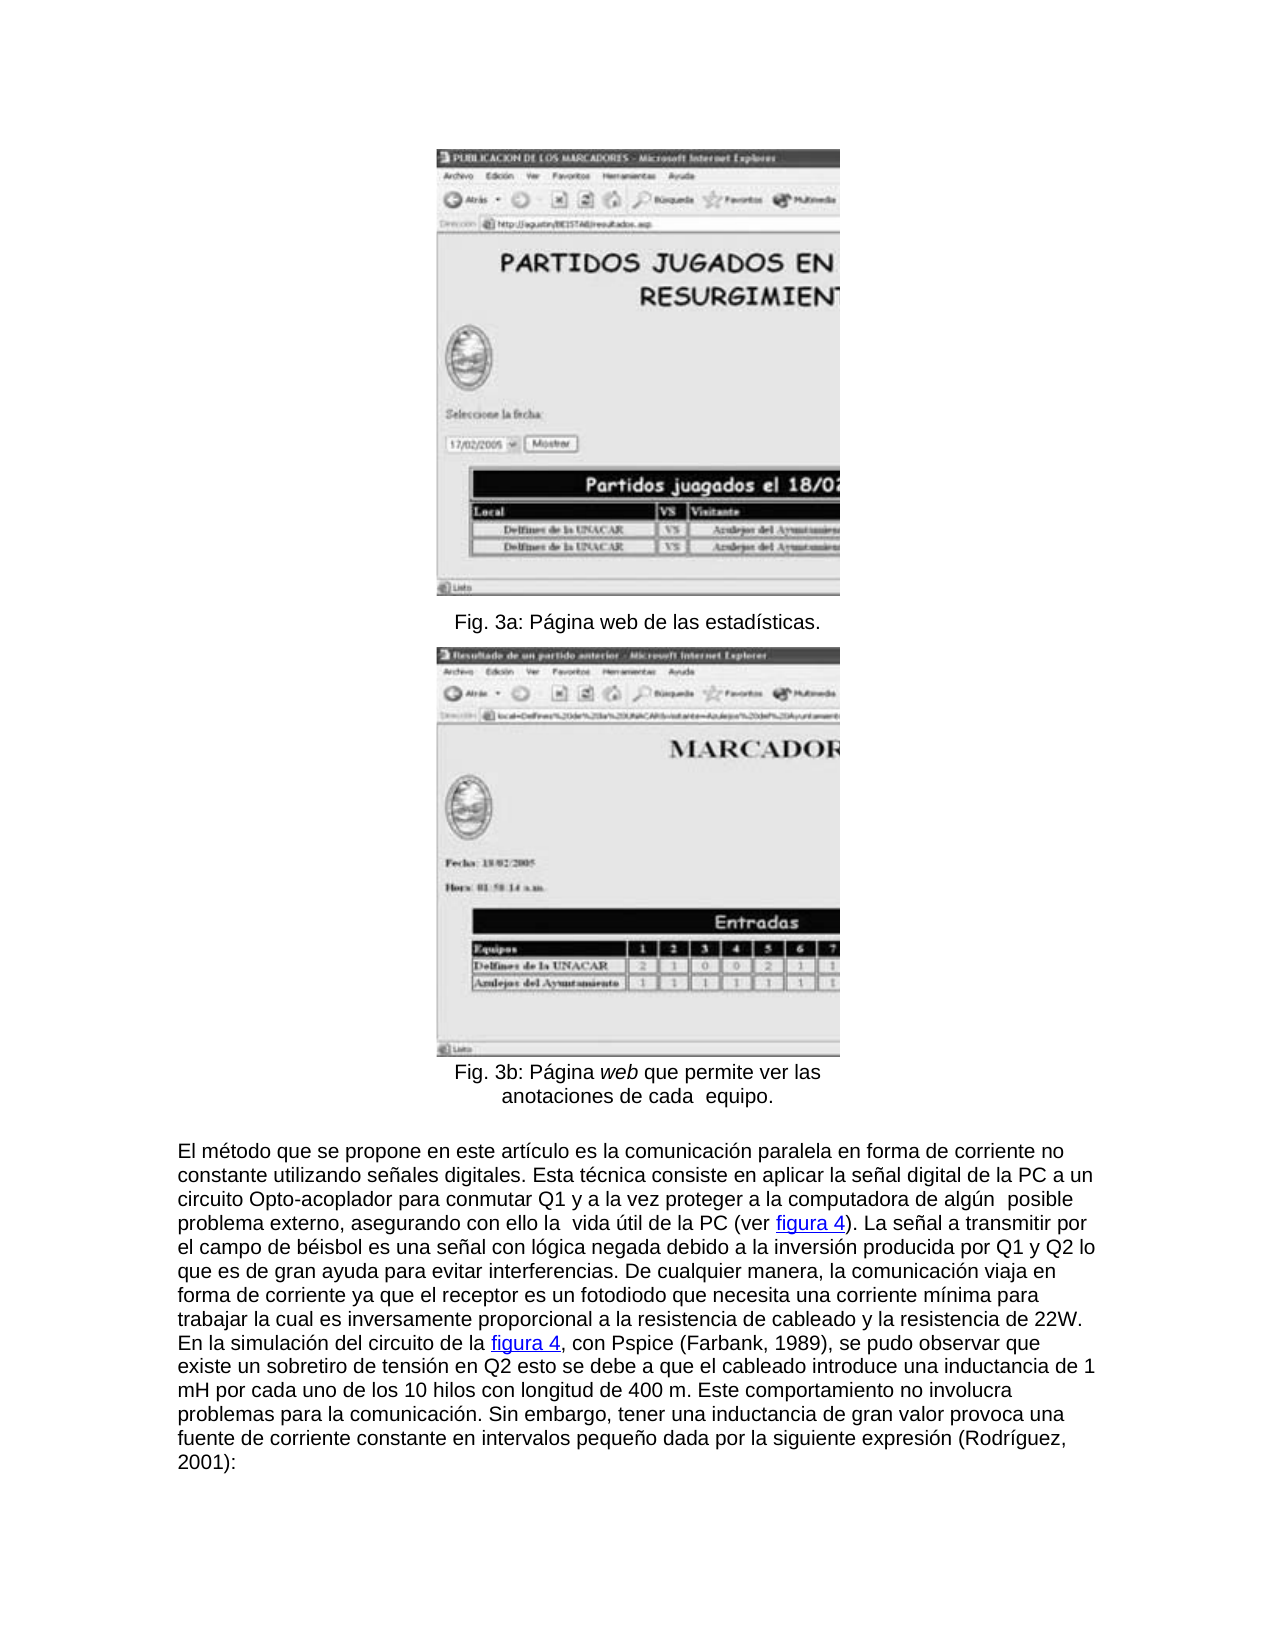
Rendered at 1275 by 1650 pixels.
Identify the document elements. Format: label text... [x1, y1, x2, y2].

picture [436, 149, 840, 596]
table_cell Fig. 3b: Página web que permite ver las anotaciones de cada equipo. [435, 1059, 840, 1109]
picture [436, 647, 840, 1057]
text El método que se propone en este artículo es la comunicación paralela en forma de corriente no constante utilizando señales digitales. Esta técnica consiste en aplicar la señal digital de la PC a un circuito Opto-acoplador para conmutar Q1 y a la vez proteger a la computadora de algún posible problema externo, asegurando con ello la vida útil de la PC (ver figura 4). La señal a transmitir por el campo de béisbol es una señal con lógica negada debido a la inversión producida por Q1 y Q2 lo que es de gran ayuda para evitar interferencias. De cualquier manera, la comunicación viaja en forma de corriente ya que el receptor es un fotodiodo que necesita una corriente mínima para trabajar la cual es inversamente proporcional a la resistencia de cableado y la resistencia de 22W. En la simulación del circuito de la figura 4, con Pspice (Farbank, 1989), se pudo observar que existe un sobretiro de tensión en Q2 esto se debe a que el cableado introduce una inductancia de 1 mH por cada uno de los 10 hilos con longitud de 400 m. Este comportamiento no involucra problemas para la comunicación. Sin embargo, tener una inductancia de gran valor provoca una fuente de corriente constante en intervalos pequeño dada por la siguiente expresión (Rodríguez, 2001): [177, 1139, 1098, 1474]
table_cell Fig. 3a: Página web de las estadísticas. [435, 598, 840, 646]
